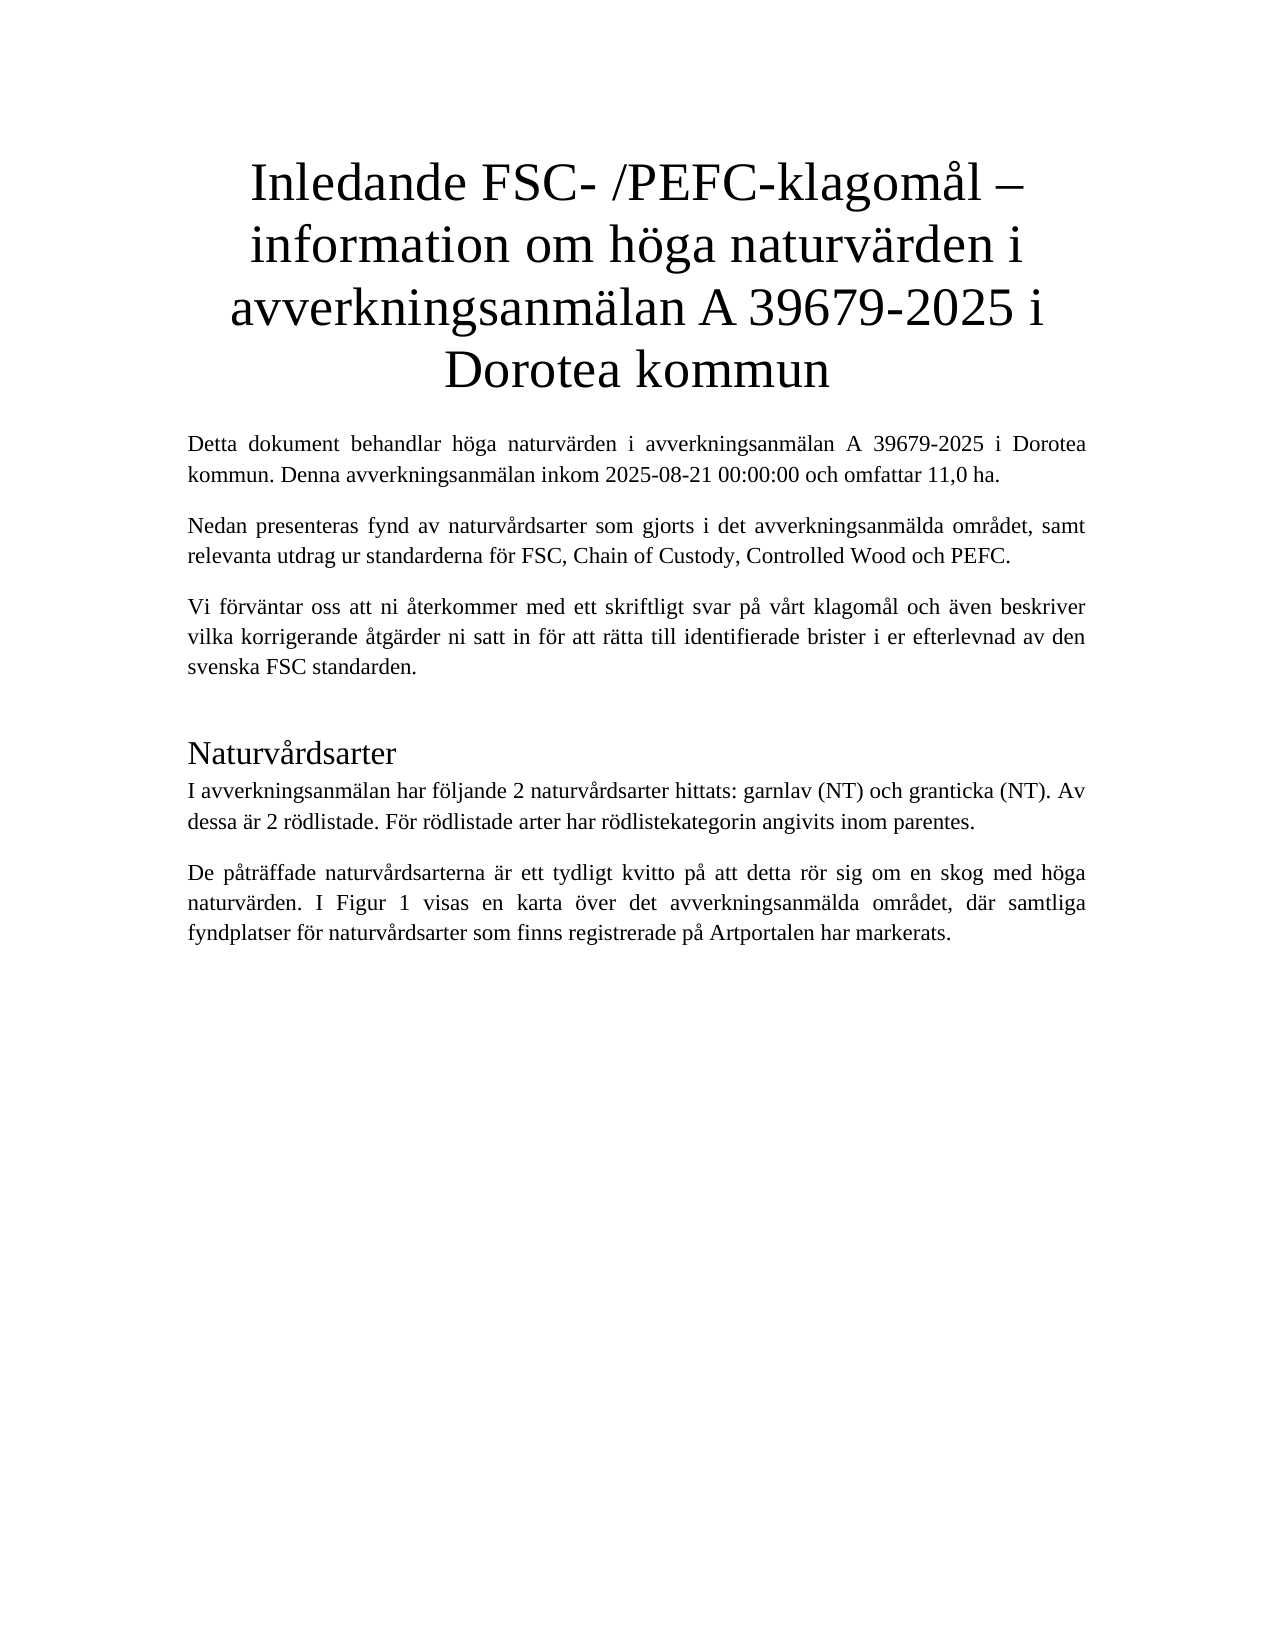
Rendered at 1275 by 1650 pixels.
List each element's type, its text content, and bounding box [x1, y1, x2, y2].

text Nedan presenteras fynd av naturvårdsarter som gjorts i det avverkningsanmälda området, samt relevanta utdrag ur standarderna för FSC, Chain of Custody, Controlled Wood och PEFC. [187, 512, 1087, 568]
title Inledande FSC- /PEFC-klagomål – information om höga naturvärden i avverkningsanmälan A 39679-2025 i Dorotea kommun [187, 150, 1087, 399]
text Vi förväntar oss att ni återkommer med ett skriftligt svar på vårt klagomål och även beskriver vilka korrigerande åtgärder ni satt in för att rätta till identifierade brister i er efterlevnad av den svenska FSC standarden. [187, 593, 1087, 680]
text Detta dokument behandlar höga naturvärden i avverkningsanmälan A 39679-2025 i Dorotea kommun. Denna avverkningsanmälan inkom 2025-08-21 00:00:00 och omfattar 11,0 ha. [187, 430, 1087, 487]
subtitle Naturvårdsarter [187, 733, 1087, 772]
text I avverkningsanmälan har följande 2 naturvårdsarter hittats: garnlav (NT) och granticka (NT). Av dessa är 2 rödlistade. För rödlistade arter har rödlistekategorin angivits inom parentes. [187, 778, 1087, 834]
text De påträffade naturvårdsarterna är ett tydligt kvitto på att detta rör sig om en skog med höga naturvärden. I Figur 1 visas en karta över det avverkningsanmälda området, där samtliga fyndplatser för naturvårdsarter som finns registrerade på Artportalen har markerats. [187, 859, 1087, 946]
